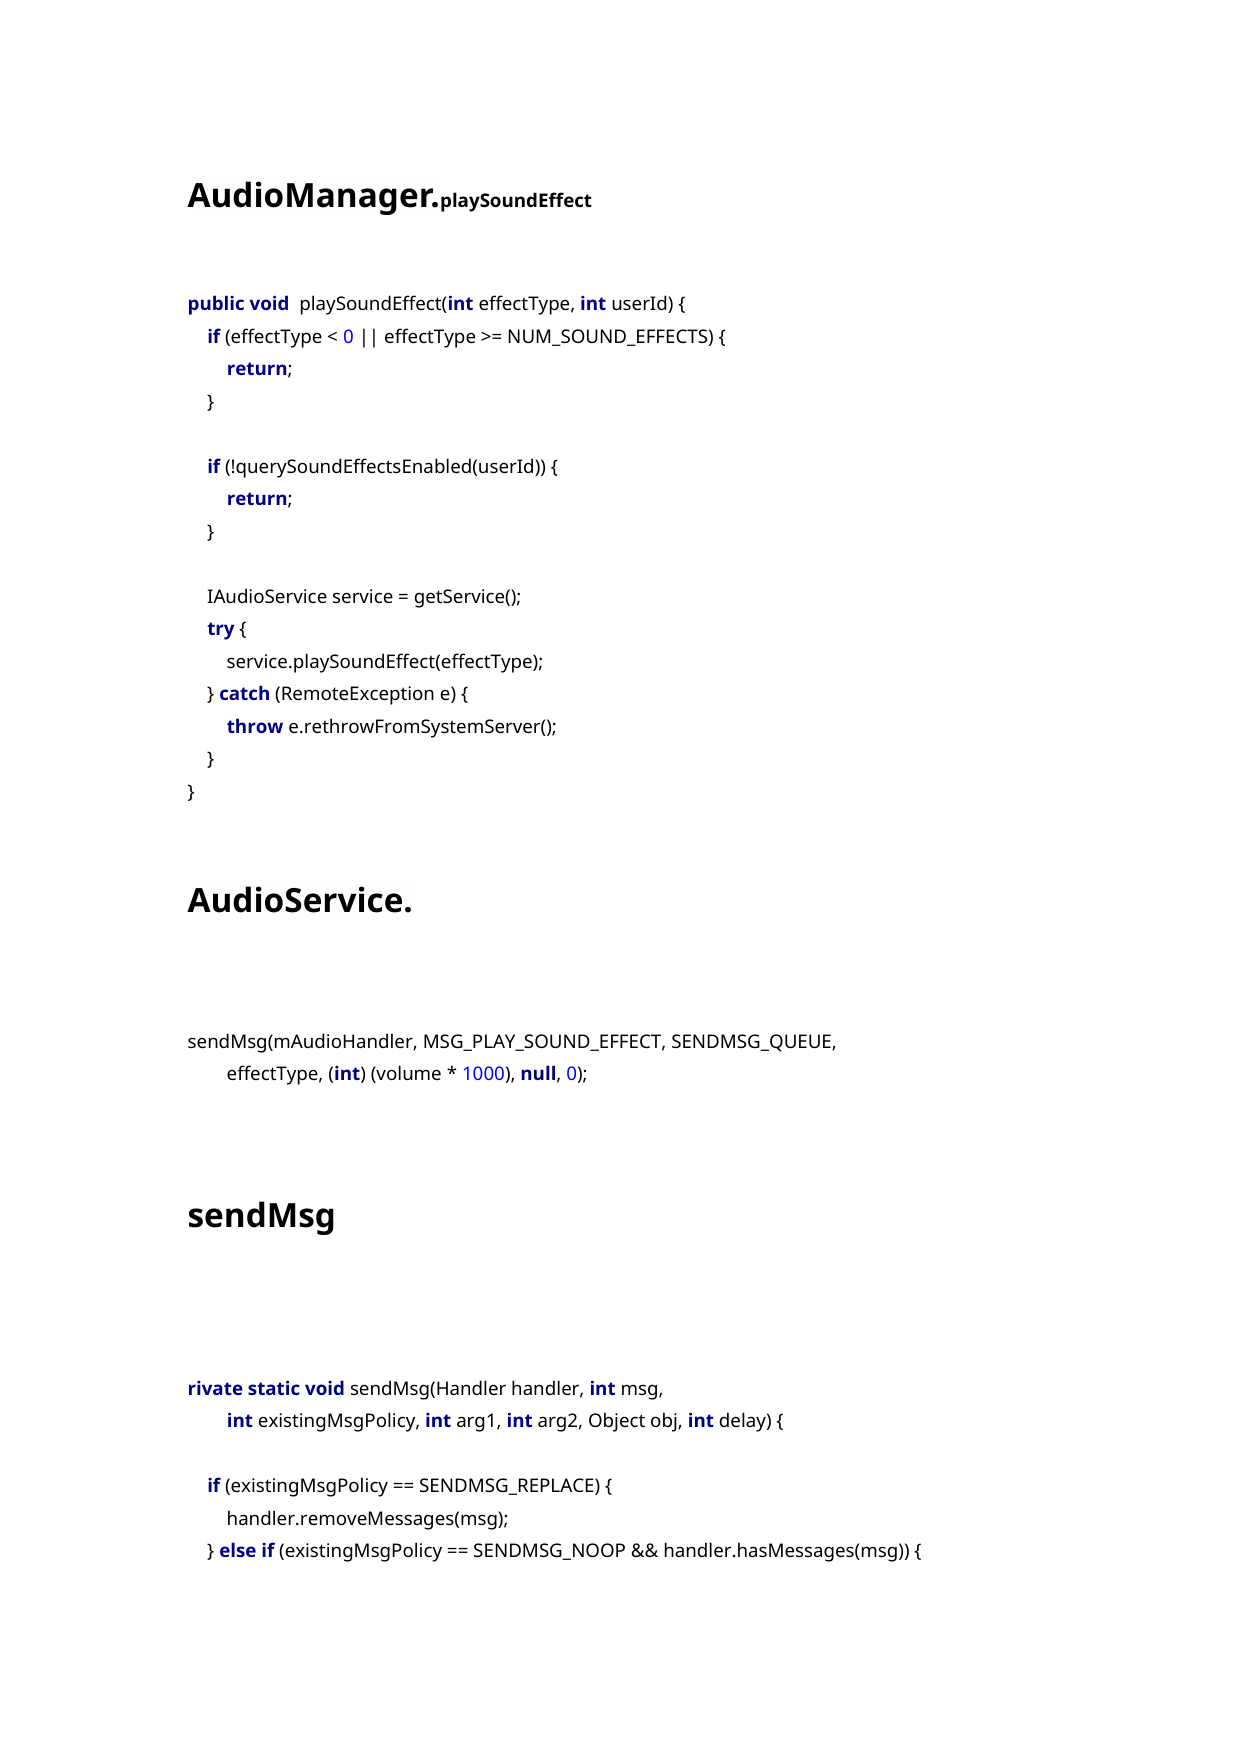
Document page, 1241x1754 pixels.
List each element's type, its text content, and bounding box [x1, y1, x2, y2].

text sendMsg(mAudioHandler, MSG_PLAY_SOUND_EFFECT, SENDMSG_QUEUE, effectType, (int) (volume * 1000), null, 0); [187, 1024, 1053, 1089]
subtitle sendMsg [187, 1182, 1053, 1247]
subtitle AudioService. [187, 867, 1053, 932]
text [187, 1372, 1053, 1567]
text public void playSoundEffect(int effectType, int userId) { if (effectType < 0 || effectType >= NUM_SOUND_EFFECTS) { return; } if (!querySoundEffectsEnabled(userId)) { return; } IAudioService service = getService(); try { service.playSoundEffect(effectType); } catch (RemoteException e) { throw e.rethrowFromSystemServer(); } } [187, 287, 1053, 807]
subtitle AudioManager.playSoundEffect [187, 162, 1053, 227]
